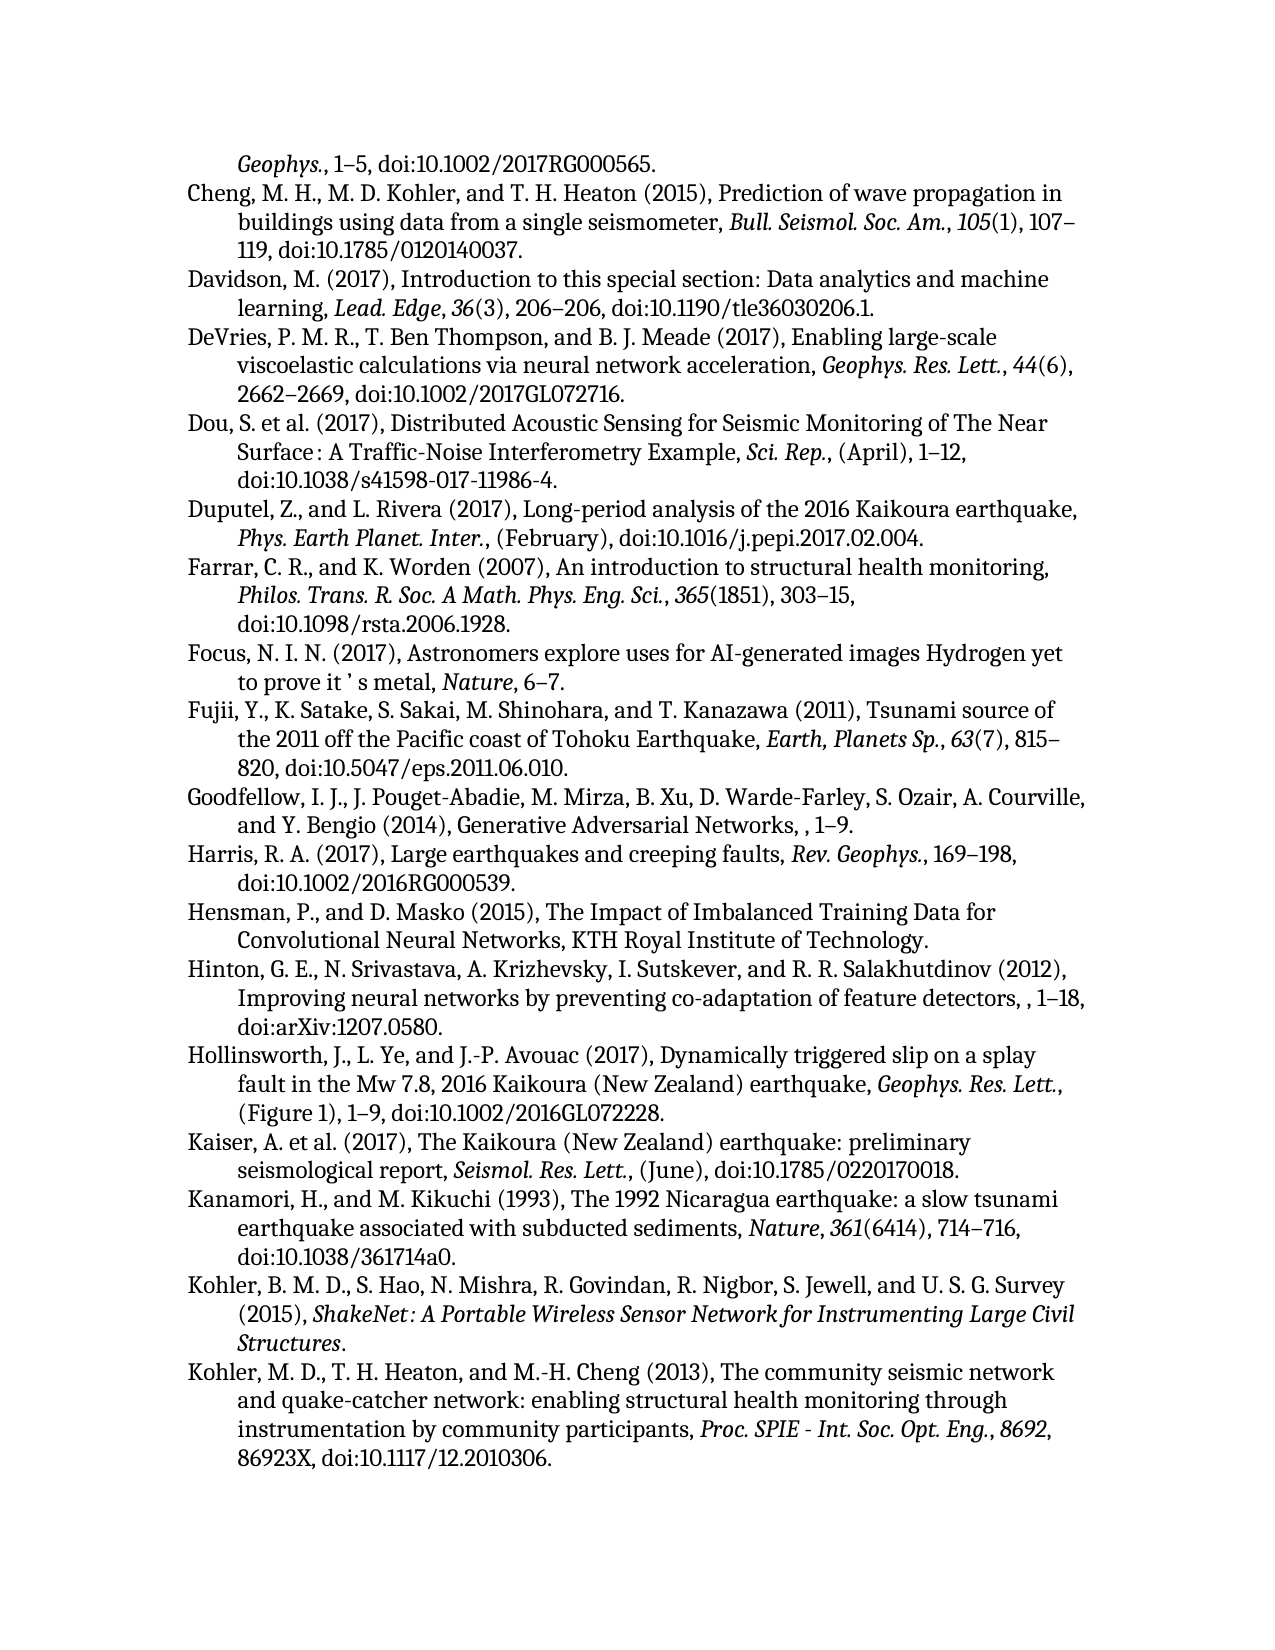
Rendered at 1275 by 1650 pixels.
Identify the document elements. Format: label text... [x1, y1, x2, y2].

text Hinton, G. E., N. Srivastava, A. Krizhevsky, I. Sutskever, and R. R. Salakhutdinov (2012), Improving neural networks by preventing co-adaptation of feature detectors, , 1–18, doi:arXiv:1207.0580. [187, 955, 1087, 1041]
text Focus, N. I. N. (2017), Astronomers explore uses for AI-generated images Hydrogen yet to prove it ’ s metal, Nature, 6–7. [187, 639, 1087, 696]
text Goodfellow, I. J., J. Pouget-Abadie, M. Mirza, B. Xu, D. Warde-Farley, S. Ozair, A. Courville, and Y. Bengio (2014), Generative Adversarial Networks, , 1–9. [187, 782, 1087, 840]
text Hollinsworth, J., L. Ye, and J.-P. Avouac (2017), Dynamically triggered slip on a splay fault in the Mw 7.8, 2016 Kaikoura (New Zealand) earthquake, Geophys. Res. Lett., (Figure 1), 1–9, doi:10.1002/2016GL072228. [187, 1041, 1087, 1127]
text Farrar, C. R., and K. Worden (2007), An introduction to structural health monitoring, Philos. Trans. R. Soc. A Math. Phys. Eng. Sci., 365(1851), 303–15, doi:10.1098/rsta.2006.1928. [187, 552, 1087, 639]
text Harris, R. A. (2017), Large earthquakes and creeping faults, Rev. Geophys., 169–198, doi:10.1002/2016RG000539. [187, 840, 1087, 897]
text Hensman, P., and D. Masko (2015), The Impact of Imbalanced Training Data for Convolutional Neural Networks, KTH Royal Institute of Technology. [187, 897, 1087, 955]
text Chen, K. H., and R. Bürgmann (2017), Creeping faults: Good news, bad news?, Rev. Geophys., 1–5, doi:10.1002/2017RG000565. [187, 150, 1087, 179]
text Fujii, Y., K. Satake, S. Sakai, M. Shinohara, and T. Kanazawa (2011), Tsunami source of the 2011 off the Pacific coast of Tohoku Earthquake, Earth, Planets Sp., 63(7), 815–820, doi:10.5047/eps.2011.06.010. [187, 696, 1087, 782]
